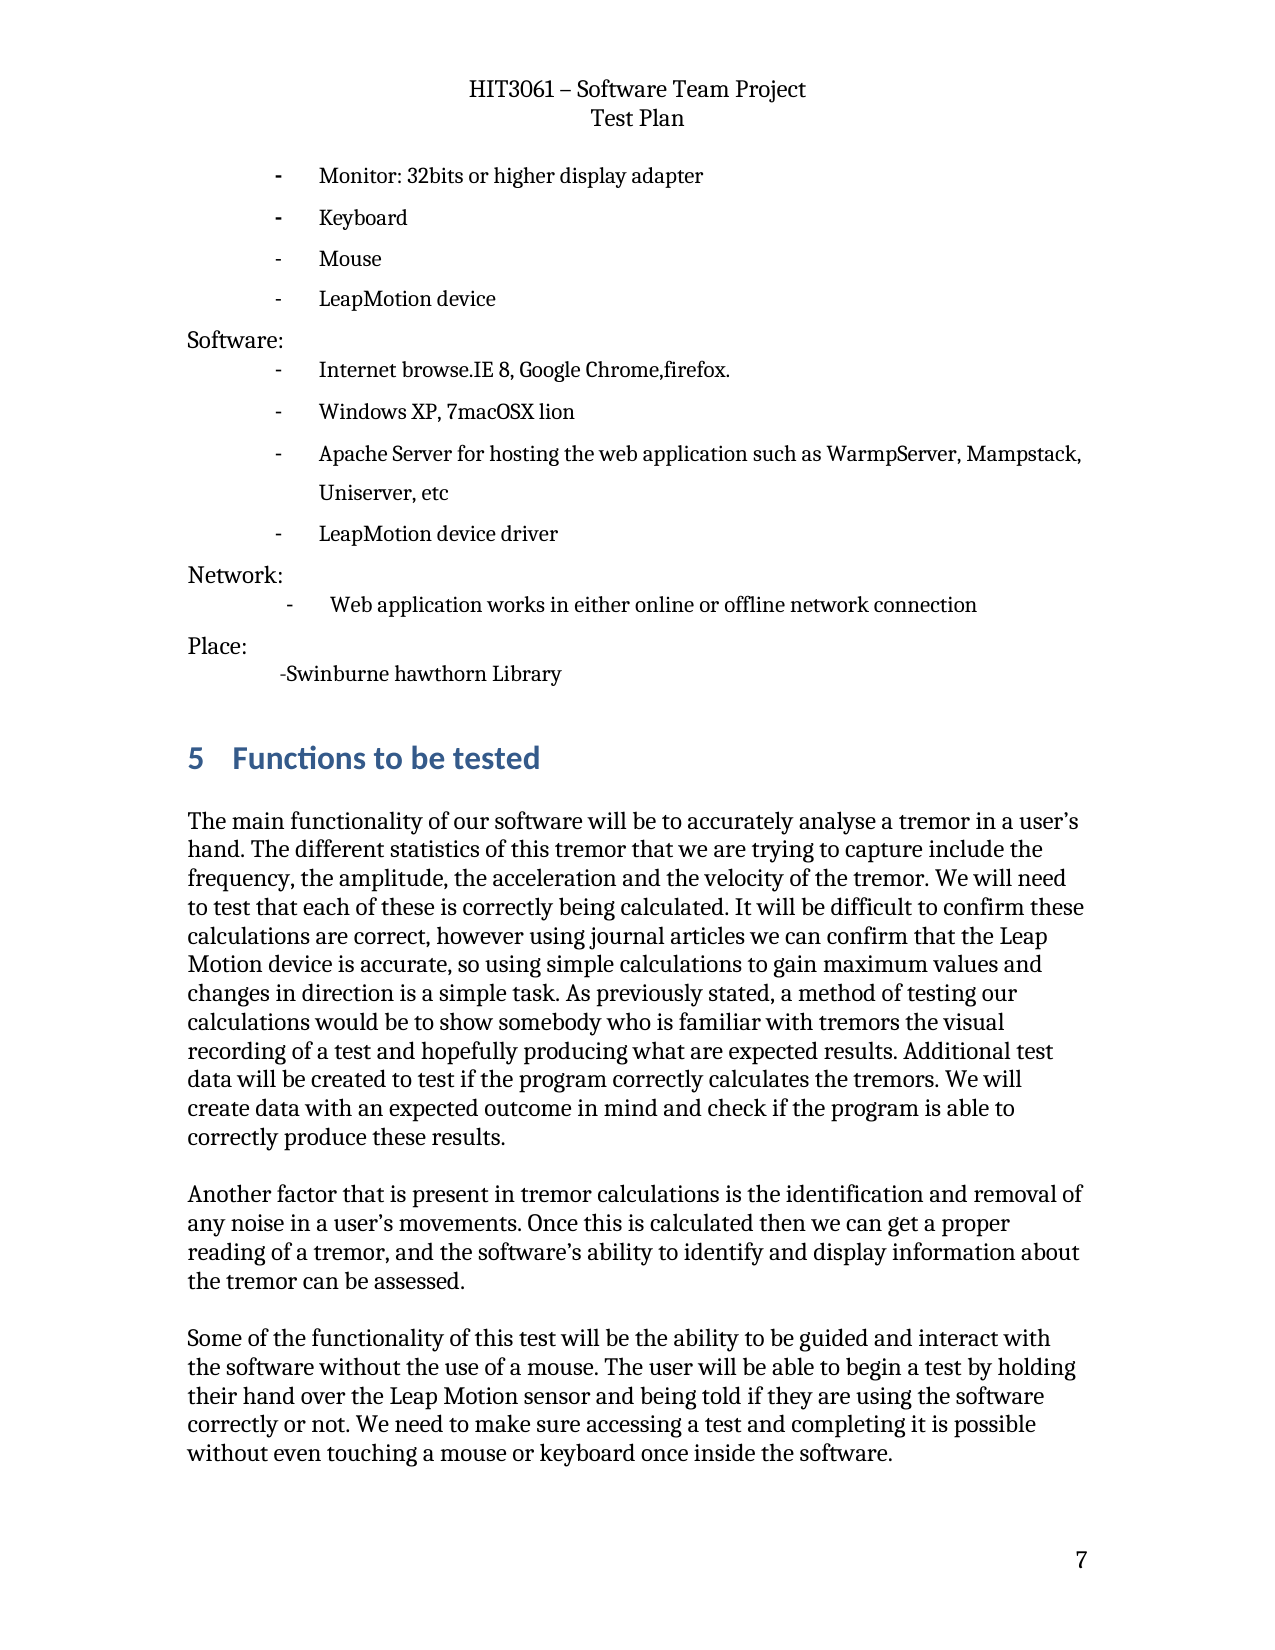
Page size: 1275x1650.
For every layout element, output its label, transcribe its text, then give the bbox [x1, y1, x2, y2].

list LeapMotion device [275, 286, 1087, 313]
list Mouse [275, 245, 1087, 272]
list Windows XP, 7macOSX lion [275, 397, 1087, 425]
text Software: [187, 326, 1087, 355]
text Some of the functionality of this test will be the ability to be guided and interact with the software without the use of a mouse. The user will be able to begin a test by holding their hand over the Leap Motion sensor and being told if they are using the software correctly or not. We need to make sure accessing a test and completing it is possible without even touching a mouse or keyboard once inside the software. [187, 1324, 1087, 1468]
list Internet browse.IE 8, Google Chrome,firefox. [275, 355, 1087, 383]
list Apache Server for hosting the web application such as WarmpServer, Mampstack, Uniserver, etc [275, 439, 1087, 506]
list Monitor: 32bits or higher display adapter [275, 161, 1087, 189]
list LeapMotion device driver [275, 519, 1087, 547]
list Web application works in either online or offline network connection [286, 590, 1087, 618]
text Place: [187, 632, 1087, 661]
subtitle Functions to be tested [187, 737, 1087, 778]
text The main functionality of our software will be to accurately analyse a tremor in a user’s hand. The different statistics of this tremor that we are trying to capture include the frequency, the amplitude, the acceleration and the velocity of the tremor. We will need to test that each of these is correctly being calculated. It will be difficult to confirm these calculations are correct, however using journal articles we can confirm that the Leap Motion device is accurate, so using simple calculations to gain maximum values and changes in direction is a simple task. As previously stated, a method of testing our calculations would be to show somebody who is familiar with tremors the visual recording of a test and hopefully producing what are expected results. Additional test data will be created to test if the program correctly calculates the tremors. We will create data with an expected outcome in mind and check if the program is able to correctly produce these results. [187, 807, 1087, 1152]
text -Swinburne hawthorn Library [187, 661, 1087, 687]
text Network: [187, 561, 1087, 590]
text Another factor that is present in tremor calculations is the identification and removal of any noise in a user’s movements. Once this is calculated then we can get a proper reading of a tremor, and the software’s ability to identify and display information about the tremor can be assessed. [187, 1180, 1087, 1295]
list Keyboard [275, 203, 1087, 231]
